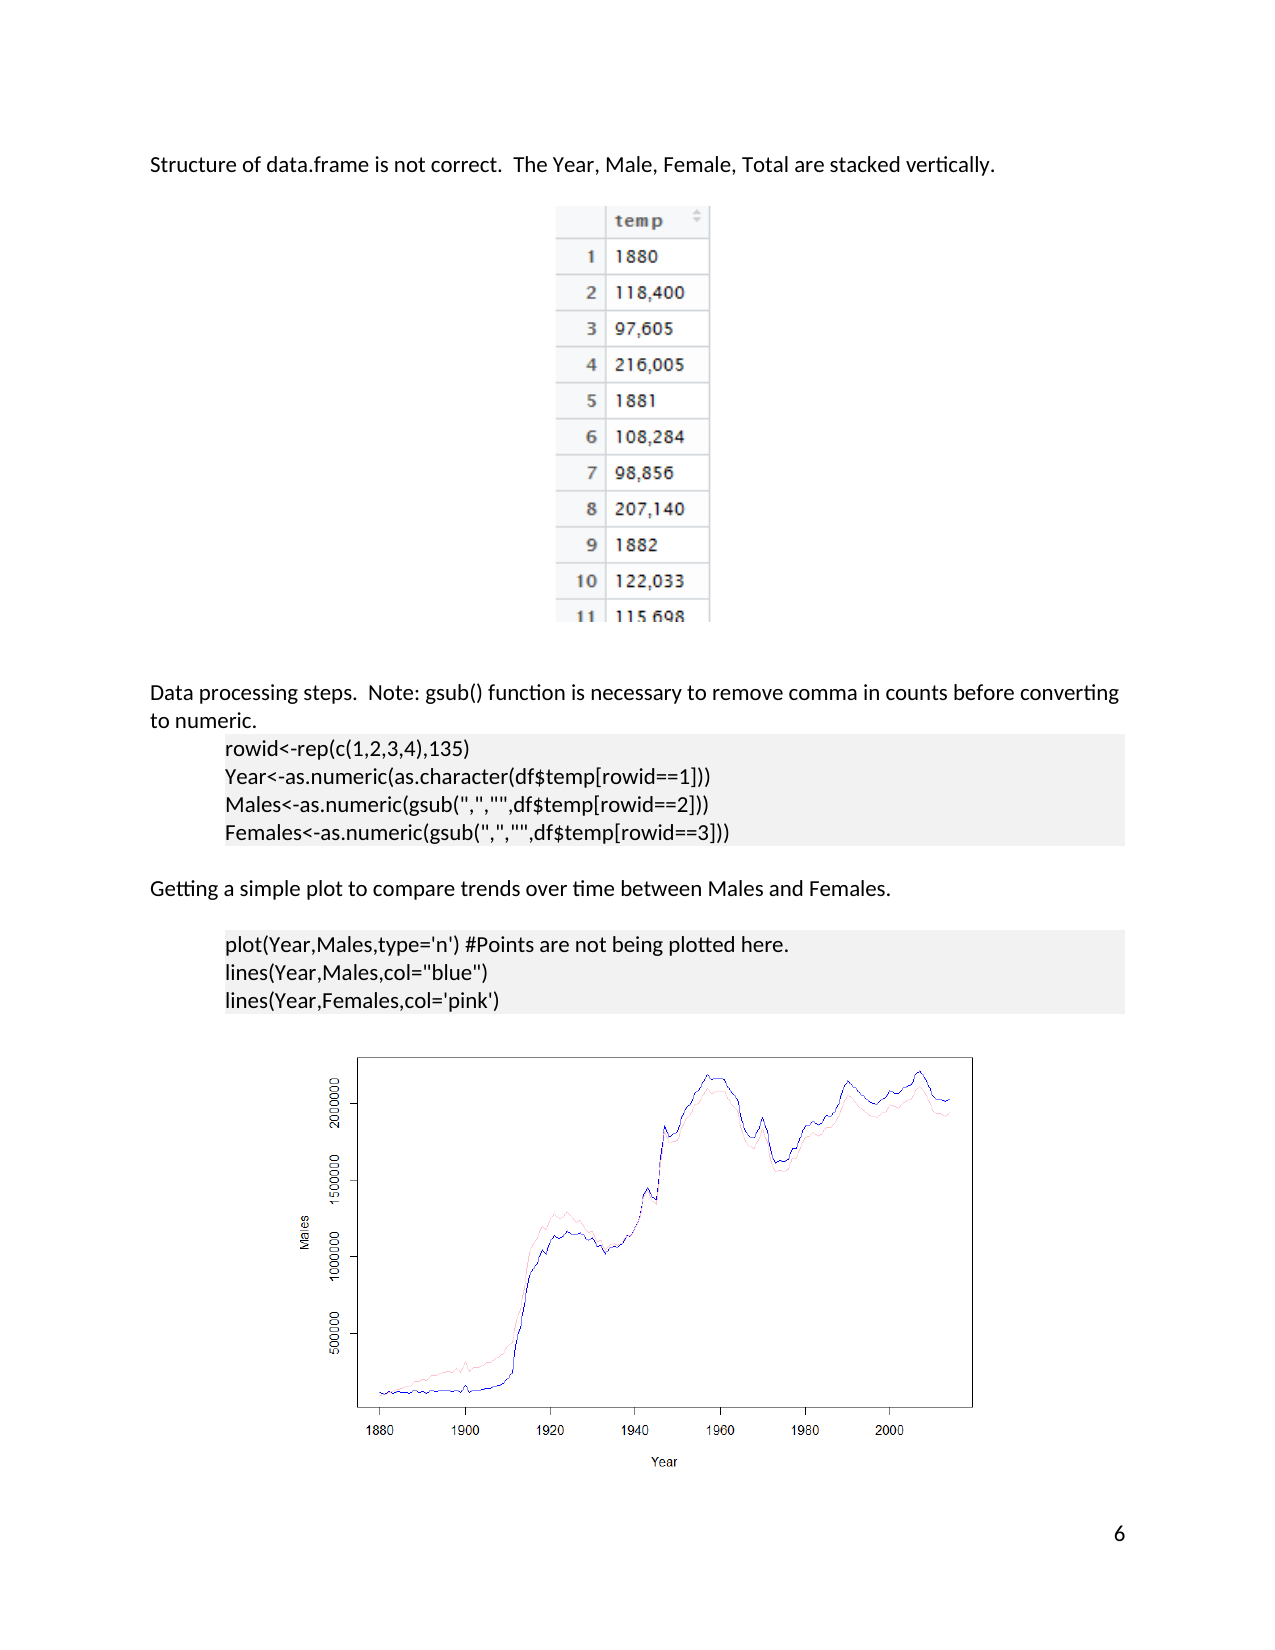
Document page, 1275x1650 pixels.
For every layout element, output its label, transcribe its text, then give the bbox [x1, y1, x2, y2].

text lines(Year,Males,col="blue") [225, 958, 1125, 986]
text Structure of data.frame is not correct. The Year, Male, Female, Total are stacked vertically. [150, 150, 1125, 178]
text Data processing steps. Note: gsub() function is necessary to remove comma in counts before converting to numeric. [150, 678, 1125, 734]
text Year<-as.numeric(as.character(df$temp[rowid==1])) [225, 762, 1125, 790]
text plot(Year,Males,type='n') #Points are not being plotted here. [225, 930, 1125, 958]
text Females<-as.numeric(gsub(",","",df$temp[rowid==3])) [225, 818, 1125, 846]
text Getting a simple plot to compare trends over time between Males and Females. [150, 846, 1125, 902]
text Males<-as.numeric(gsub(",","",df$temp[rowid==2])) [225, 790, 1125, 818]
picture [555, 206, 720, 622]
text rowid<-rep(c(1,2,3,4),135) [225, 734, 1125, 762]
text lines(Year,Females,col='pink') [225, 986, 1125, 1014]
picture [300, 1042, 986, 1475]
